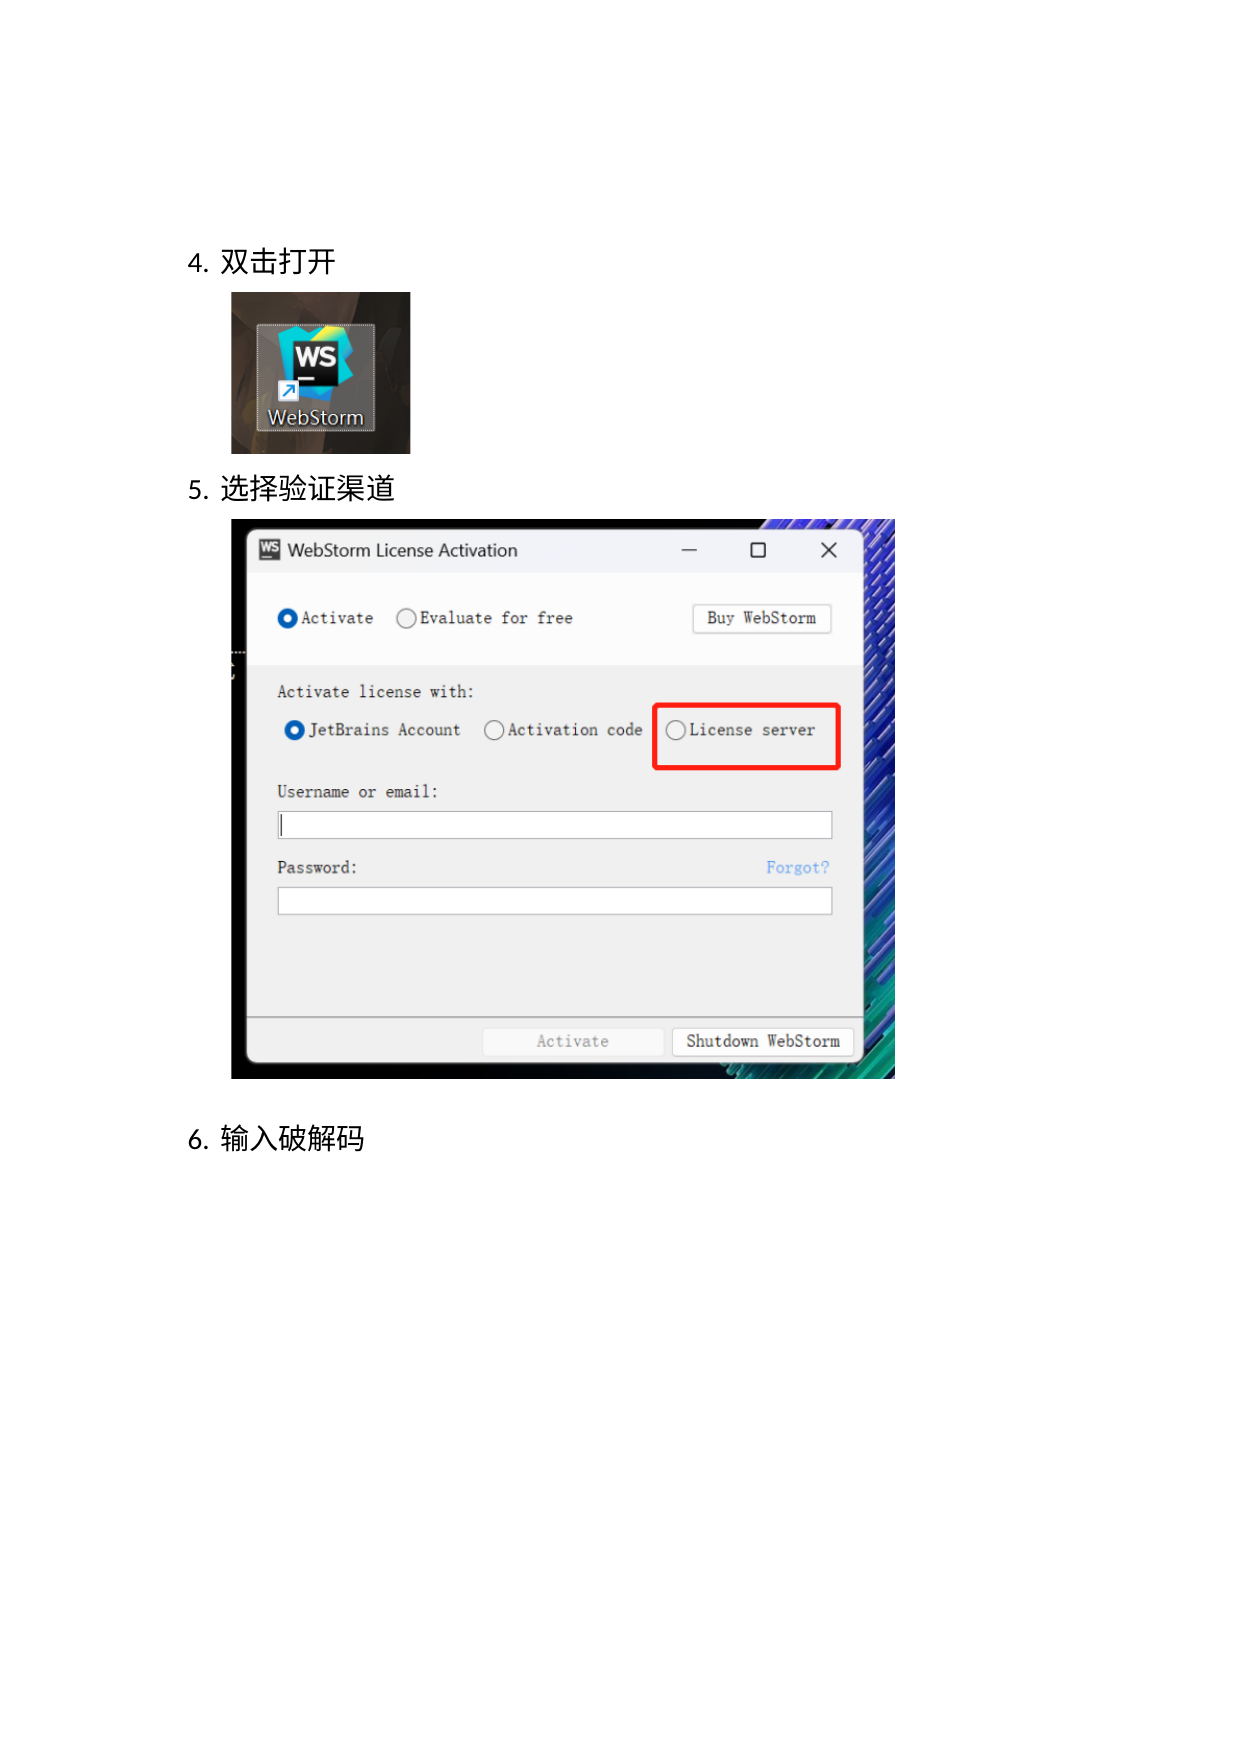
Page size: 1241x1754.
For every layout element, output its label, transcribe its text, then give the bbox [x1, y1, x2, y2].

list 输入破解码 [187, 1104, 1053, 1169]
picture [231, 519, 895, 1079]
picture [231, 292, 411, 454]
list 选择验证渠道 [187, 454, 1053, 519]
list 双击打开 [187, 227, 1053, 292]
